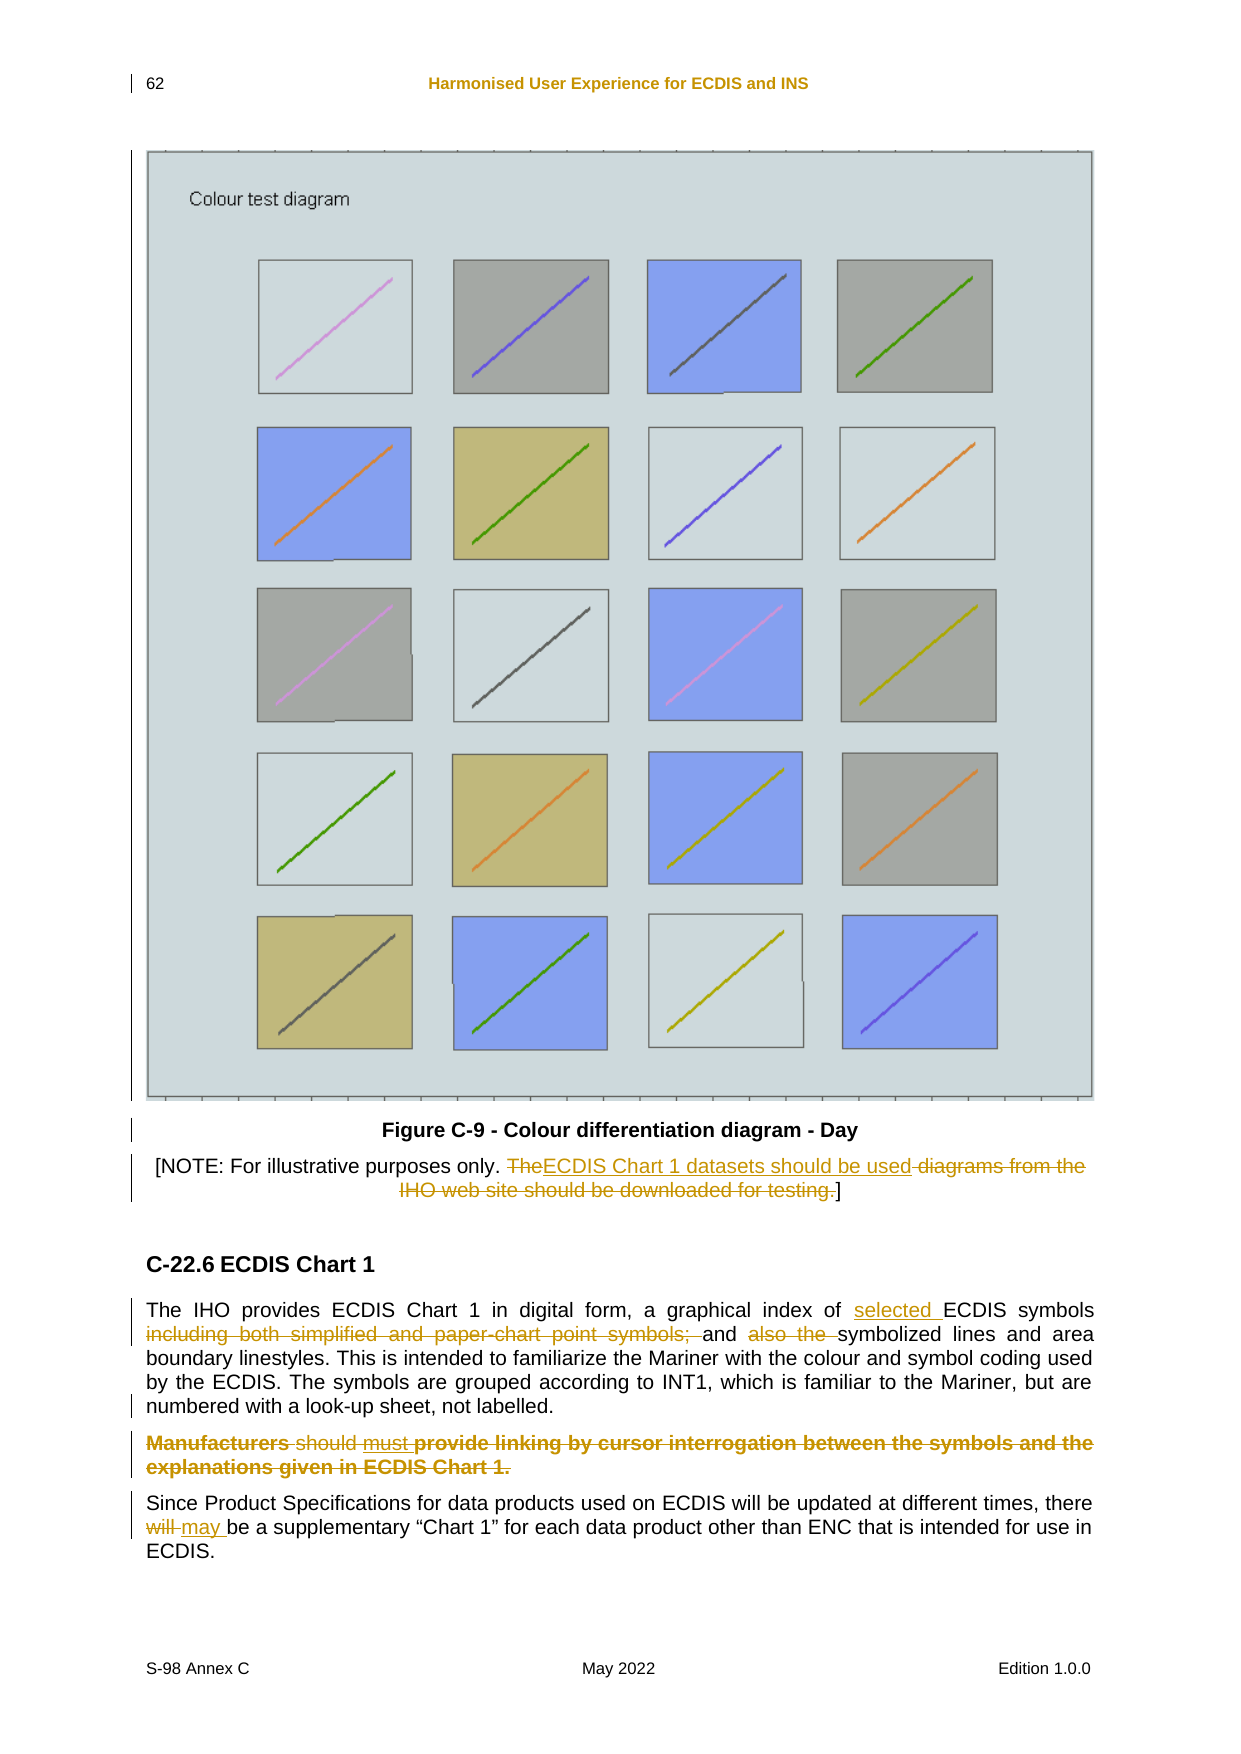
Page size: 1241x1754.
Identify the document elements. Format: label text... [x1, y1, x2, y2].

text Manufacturers provide linking by cursor interrogation between the symbols and the explanations given in ECDIS Chart 1. [146, 1445, 1094, 1478]
subtitle ECDIS Chart 1 [146, 1251, 1094, 1277]
text Manufacturers provide linking by cursor interrogation between the symbols and the explanations given in ECDIS Chart 1. [146, 1431, 1094, 1444]
picture [145, 150, 1095, 1101]
text Figure C-9 - Colour differentiation diagram - Day [146, 1118, 1094, 1142]
text Since Product Specifications for data products used on ECDIS will be updated at different times, there be a supplementary “Chart 1” for each data product other than ENC that is intended for use in ECDIS. [146, 1491, 1094, 1563]
text [NOTE: For illustrative purposes only. ] [146, 1154, 1094, 1202]
text The IHO provides ECDIS Chart 1 in digital form, a graphical index of ECDIS symbols and symbolized lines and area boundary linestyles. This is intended to familiarize the Mariner with the colour and symbol coding used by the ECDIS. The symbols are grouped according to INT1, which is familiar to the Mariner, but are numbered with a look-up sheet, not labelled. [146, 1298, 1094, 1418]
